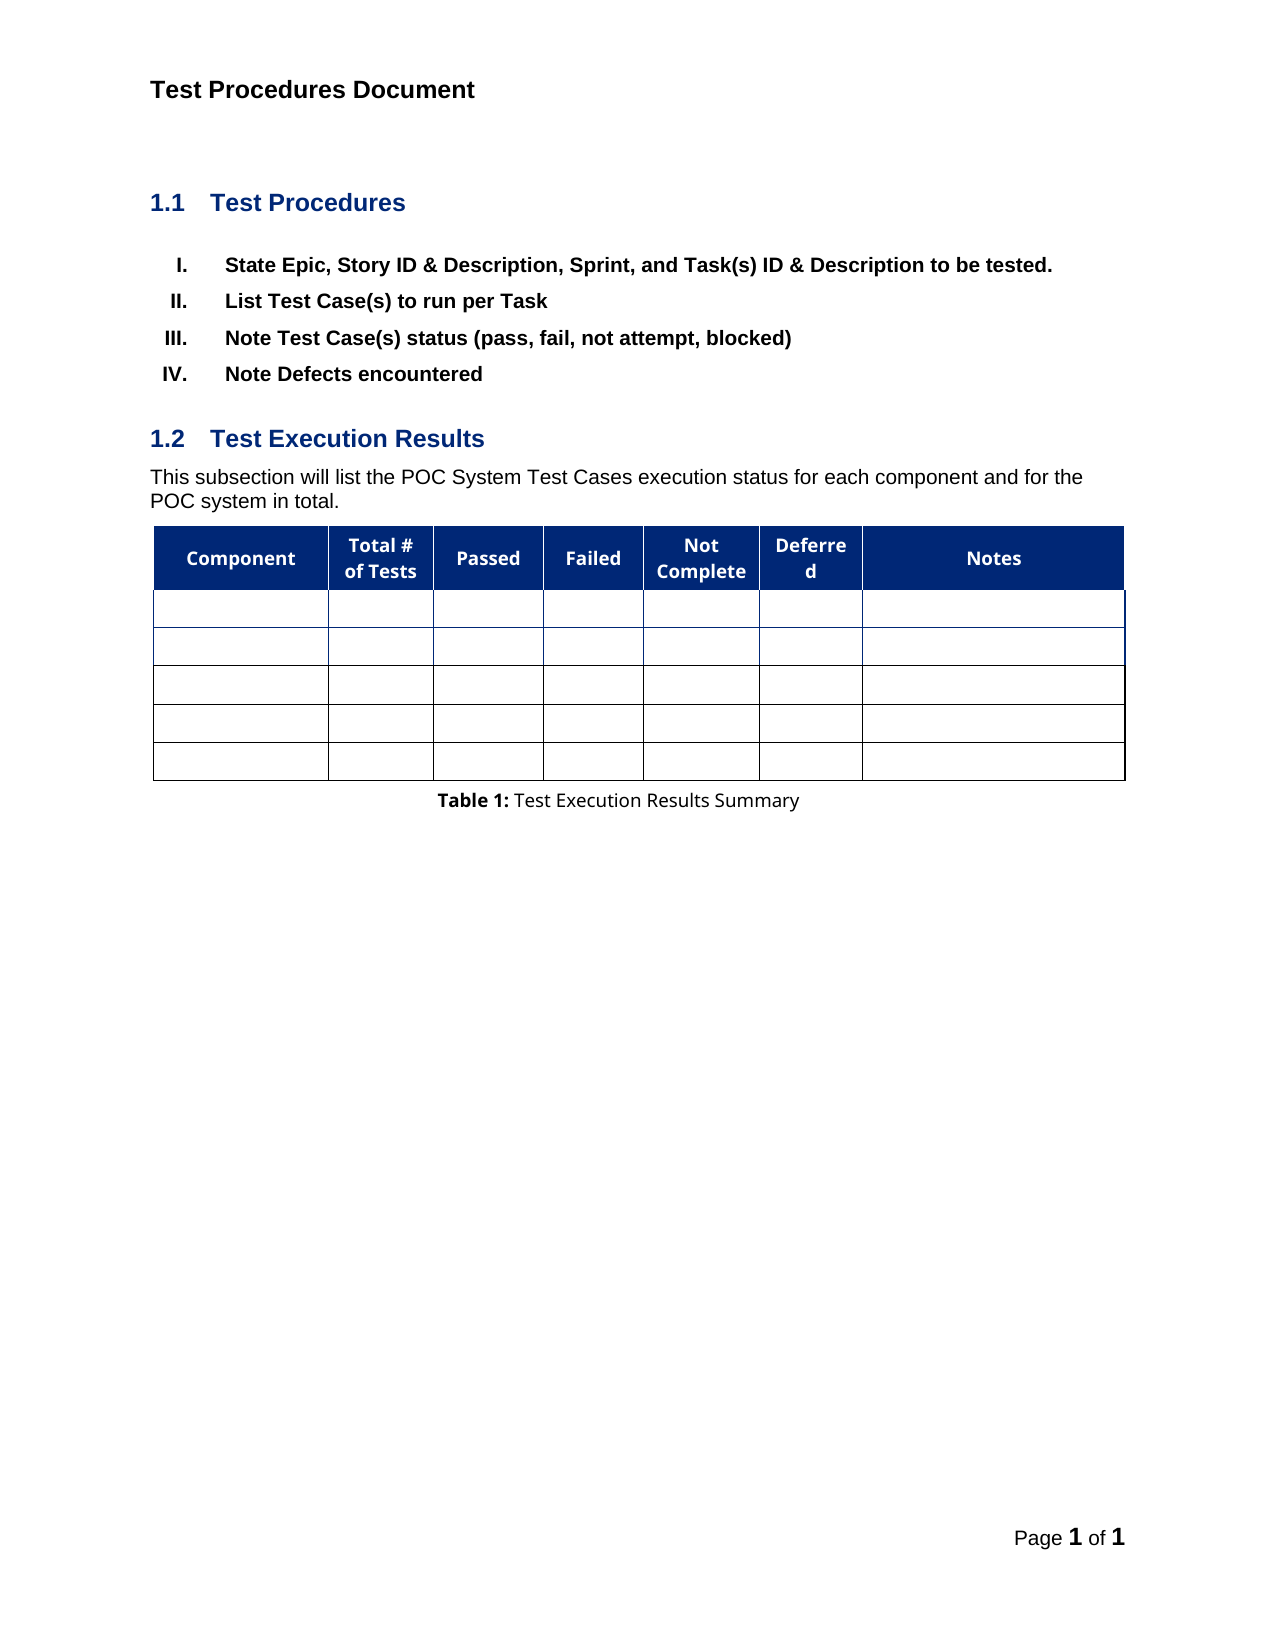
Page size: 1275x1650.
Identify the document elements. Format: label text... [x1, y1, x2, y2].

table_cell [329, 705, 433, 742]
table_cell [644, 705, 759, 742]
table_cell [544, 628, 643, 665]
table_header Component [154, 526, 328, 590]
table_header Notes [863, 526, 1124, 590]
table_cell [863, 666, 1124, 704]
table_cell [544, 743, 643, 780]
table_cell [544, 590, 643, 627]
table_cell [760, 666, 862, 704]
table_cell [154, 705, 328, 742]
table_cell [154, 590, 328, 627]
table_cell [863, 743, 1124, 780]
table_cell [434, 590, 543, 627]
table_cell [329, 743, 433, 780]
text This subsection will list the POC System Test Cases execution status for each component and for the POC system in total. [150, 465, 1125, 513]
table_cell [644, 590, 759, 627]
table_cell [154, 628, 328, 665]
table_cell [434, 666, 543, 704]
table_cell [434, 743, 543, 780]
table_cell [863, 705, 1124, 742]
subtitle Test Execution Results [150, 423, 1125, 452]
table_cell [154, 666, 328, 704]
subtitle Test Procedures [150, 187, 1125, 216]
table_cell [863, 628, 1124, 665]
table_cell [863, 590, 1124, 627]
table_cell [434, 628, 543, 665]
table_cell [154, 743, 328, 780]
table_cell [329, 628, 433, 665]
table_cell [434, 705, 543, 742]
list List Test Case(s) to run per Task [187, 289, 1125, 313]
table_cell [544, 666, 643, 704]
table_cell [329, 666, 433, 704]
table_cell [760, 590, 862, 627]
table_header Total # of Tests [329, 526, 433, 590]
table_cell [329, 590, 433, 627]
table_header Passed [434, 526, 543, 590]
table_cell [760, 743, 862, 780]
table_cell [644, 628, 759, 665]
list State Epic, Story ID & Description, Sprint, and Task(s) ID & Description to be tested. [187, 253, 1125, 277]
list Test Execution Results Summary [150, 788, 1125, 813]
list Note Test Case(s) status (pass, fail, not attempt, blocked) [187, 326, 1125, 349]
table_cell [644, 666, 759, 704]
table_cell [544, 705, 643, 742]
table_cell [760, 705, 862, 742]
table_header Deferred [760, 526, 862, 590]
table_header Failed [544, 526, 643, 590]
table_cell [760, 628, 862, 665]
list Note Defects encountered [187, 362, 1125, 386]
table_header Not Complete [644, 526, 759, 590]
table_cell [644, 743, 759, 780]
